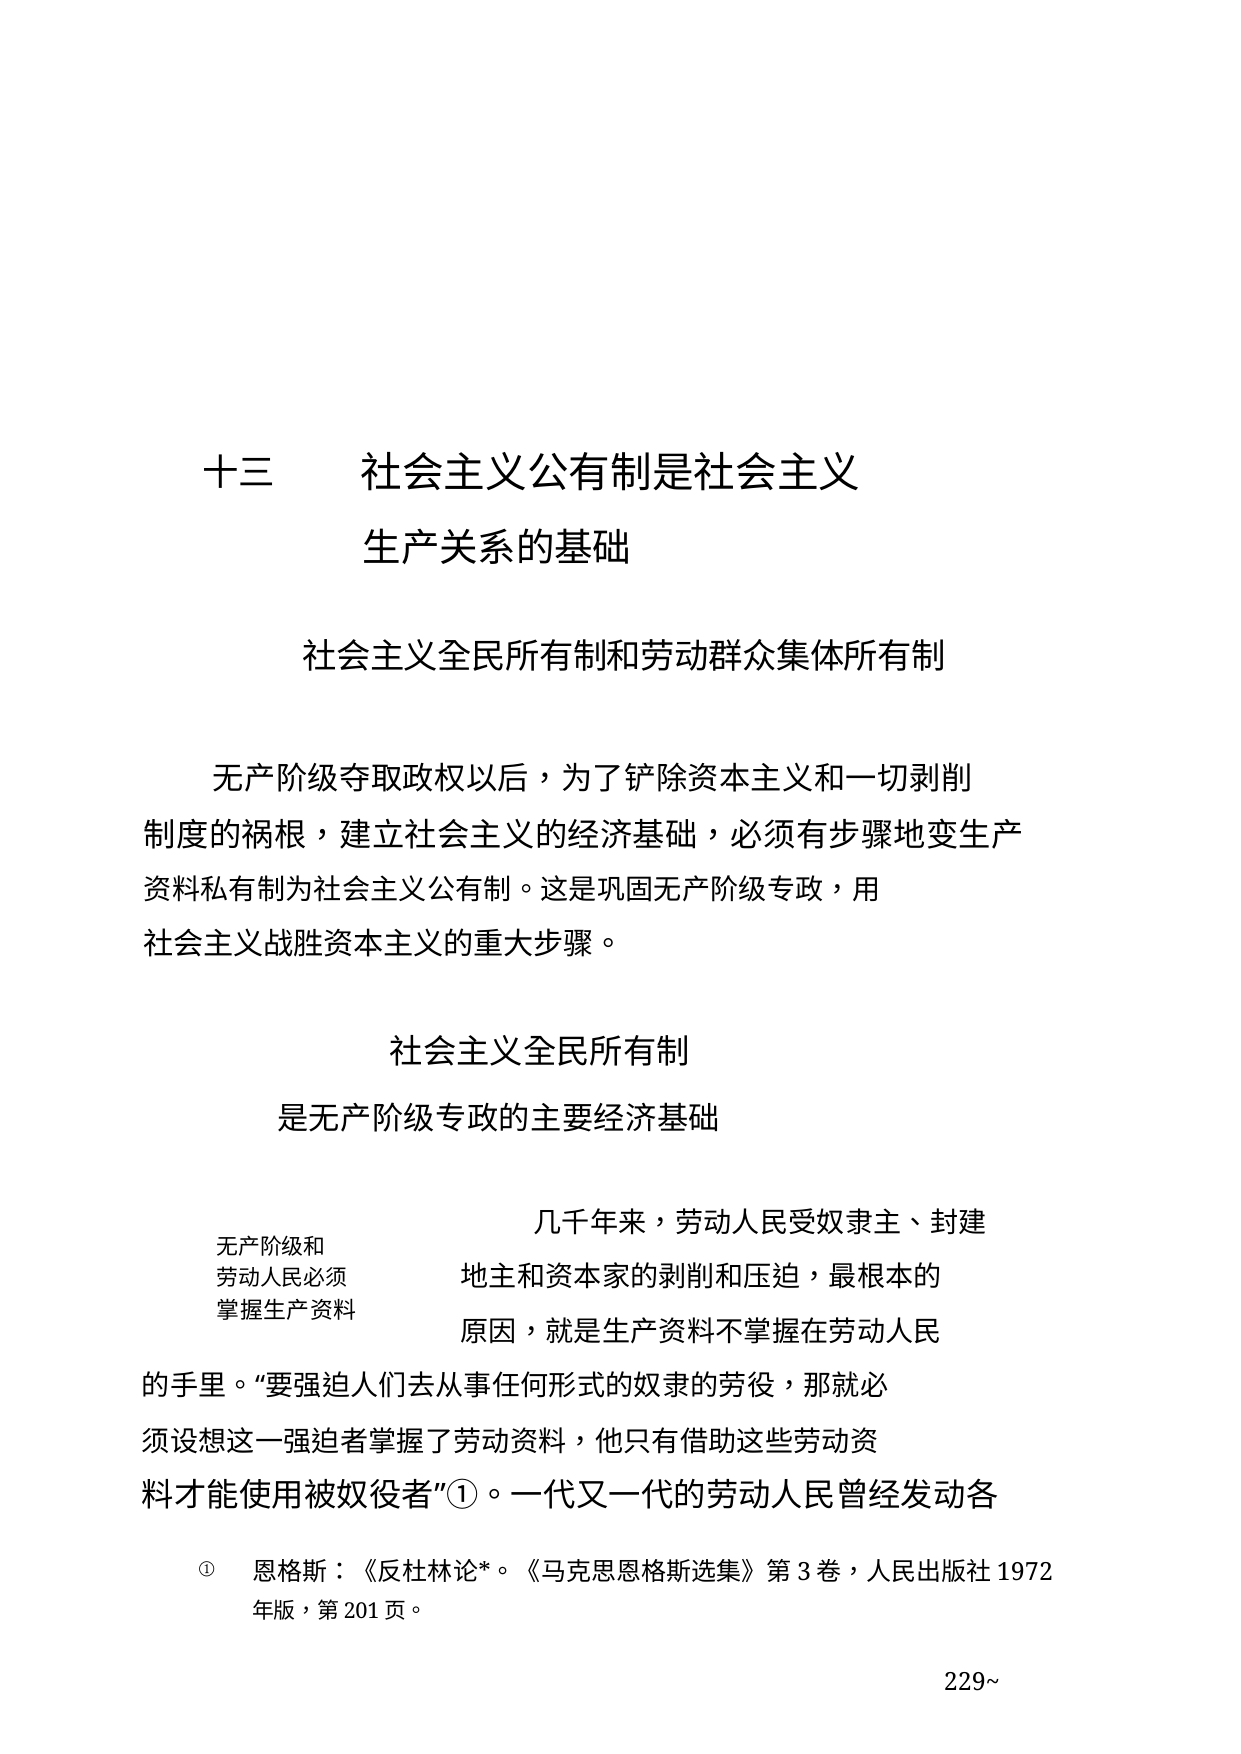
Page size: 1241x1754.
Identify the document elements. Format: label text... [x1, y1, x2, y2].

text 社会主义公有制是社会主义 [360, 454, 935, 495]
text 须设想这一强迫者掌握了劳动资料，他只有借助这些劳动资 [142, 1429, 1152, 1457]
text ① [198, 1558, 256, 1581]
text 十三 [202, 456, 330, 492]
text 料才能使用被奴役者”①。一代又一代的劳动人民曾经发动各 [142, 1481, 1152, 1513]
text 无产阶级夺取政权以后，为了铲除资本主义和一切剥削 [212, 764, 1157, 796]
text 恩格斯：《反杜林论*。《马克思恩格斯选集》第3卷，人民出版社1972 [252, 1560, 1147, 1585]
text 年版，第201页。 [252, 1602, 447, 1623]
text 229~ [944, 1670, 1031, 1695]
text 原因，就是生产资料不掌握在劳动人民 [460, 1318, 1014, 1347]
text 无产阶级和 [217, 1237, 358, 1259]
text 生产关系的基础 [362, 531, 689, 569]
text 地主和资本家的剥削和压迫，最根本的 [460, 1264, 1014, 1292]
text 社会主义战胜资本主义的重大步骤。 [144, 931, 1157, 961]
text 是无产阶级专政的主要经济基础 [277, 1104, 787, 1135]
text 几千年来，劳动人民受奴隶主、封建 [533, 1210, 1055, 1238]
text 社会主义全民所有制 [389, 1037, 739, 1070]
text 掌握生产资料 [217, 1299, 392, 1323]
text 的手里。“要强迫人们去从事任何形式的奴隶的劳役，那就必 [142, 1372, 1152, 1401]
text 制度的祸根，建立社会主义的经济基础，必须有步骤地变生产 [144, 820, 1157, 853]
text 社会主义全民所有制和劳动群众集体所有制 [302, 641, 1042, 675]
text 劳动人民必须 [217, 1268, 392, 1290]
text 资料私有制为社会主义公有制。这是巩固无产阶级专政，用 [144, 877, 1157, 905]
